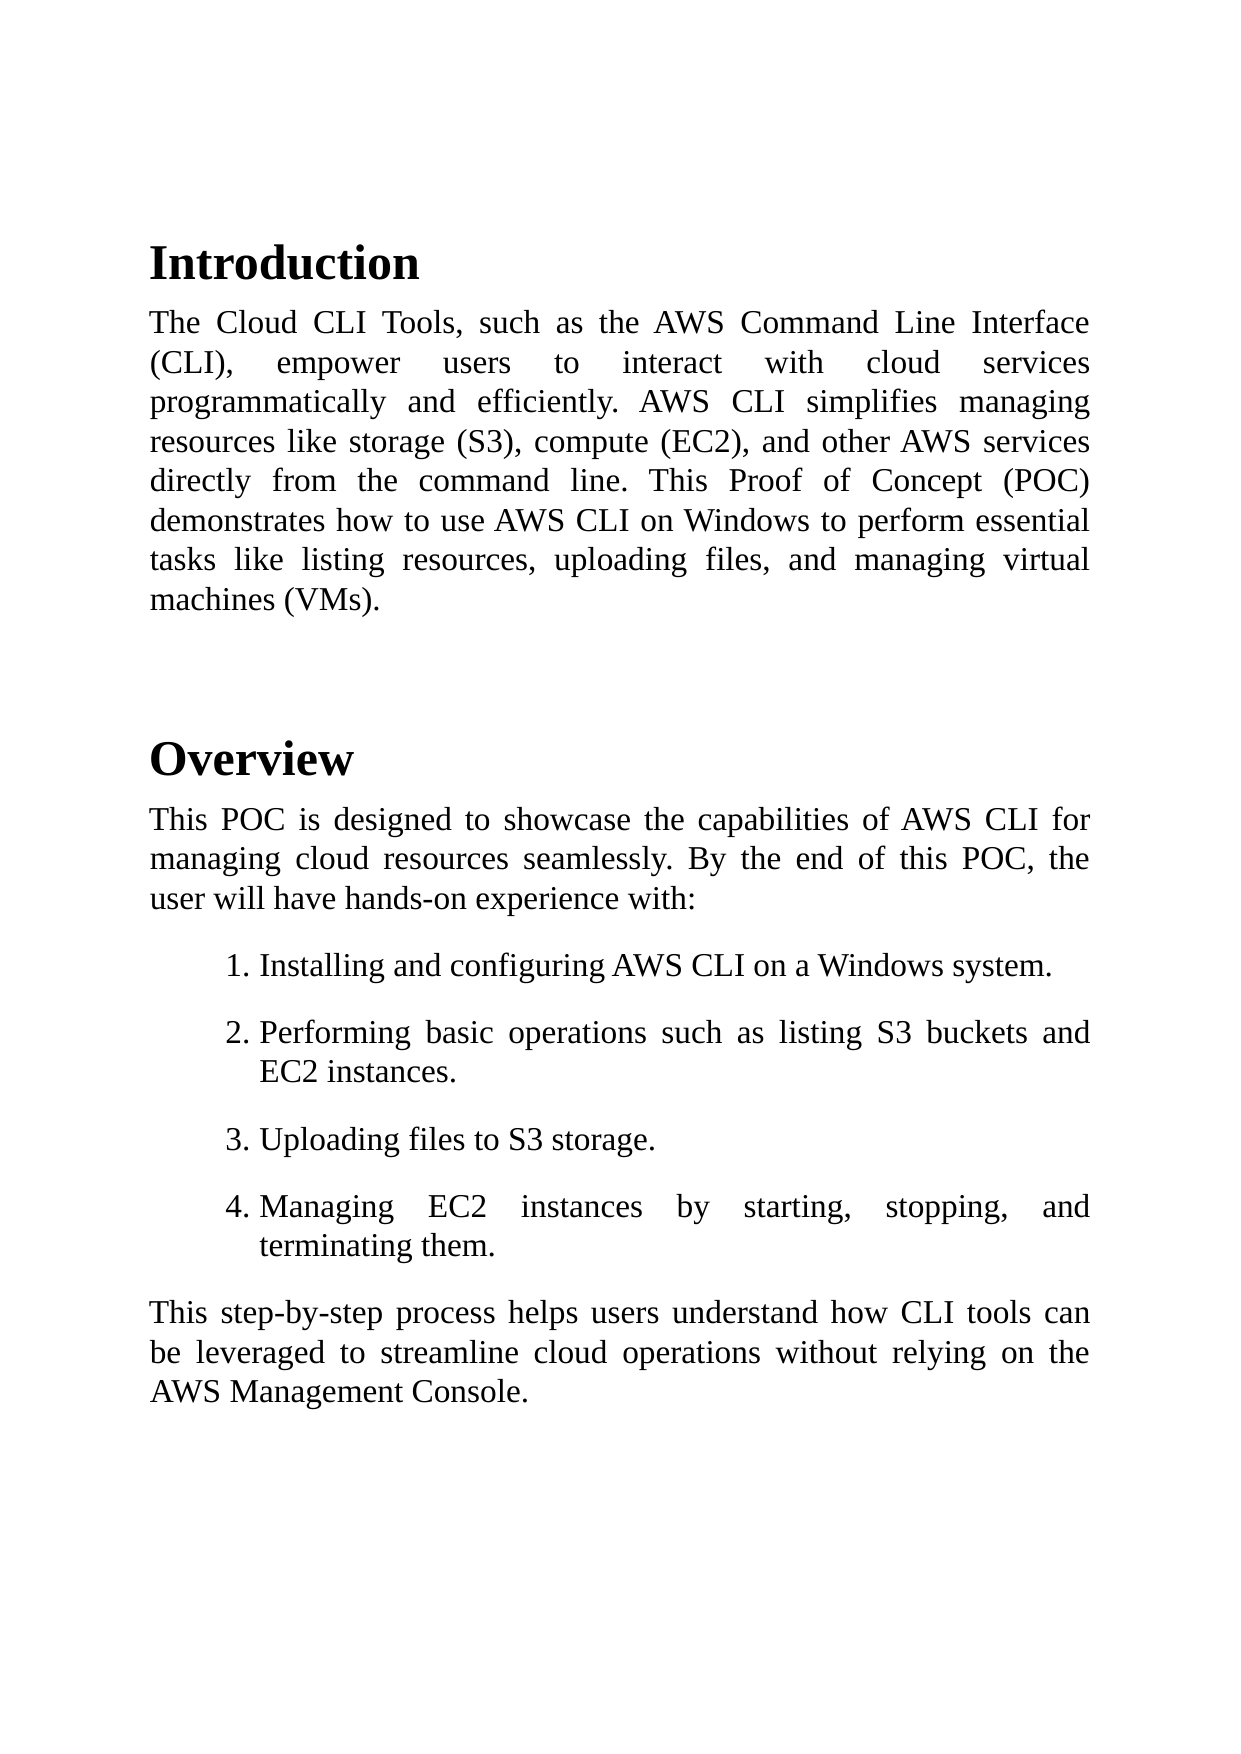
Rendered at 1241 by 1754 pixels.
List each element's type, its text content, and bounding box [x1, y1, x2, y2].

text This POC is designed to showcase the capabilities of AWS CLI for managing cloud resources seamlessly. By the end of this POC, the user will have hands-on experience with: [148, 799, 1091, 916]
list Installing and configuring AWS CLI on a Windows system. [225, 945, 1091, 983]
text The Cloud CLI Tools, such as the AWS Command Line Interface (CLI), empower users to interact with cloud services programmatically and efficiently. AWS CLI simplifies managing resources like storage (S3), compute (EC2), and other AWS services directly from the command line. This Proof of Concept (POC) demonstrates how to use AWS CLI on Windows to perform essential tasks like listing resources, uploading files, and managing virtual machines (VMs). [148, 303, 1091, 617]
list Performing basic operations such as listing S3 buckets and EC2 instances. [225, 1012, 1091, 1090]
subtitle Introduction [148, 233, 745, 290]
subtitle Overview [148, 729, 745, 787]
list Uploading files to S3 storage. [225, 1119, 1091, 1157]
text This step-by-step process helps users understand how CLI tools can be leveraged to streamline cloud operations without relying on the AWS Management Console. [148, 1292, 1091, 1410]
list Managing EC2 instances by starting, stopping, and terminating them. [225, 1186, 1091, 1264]
